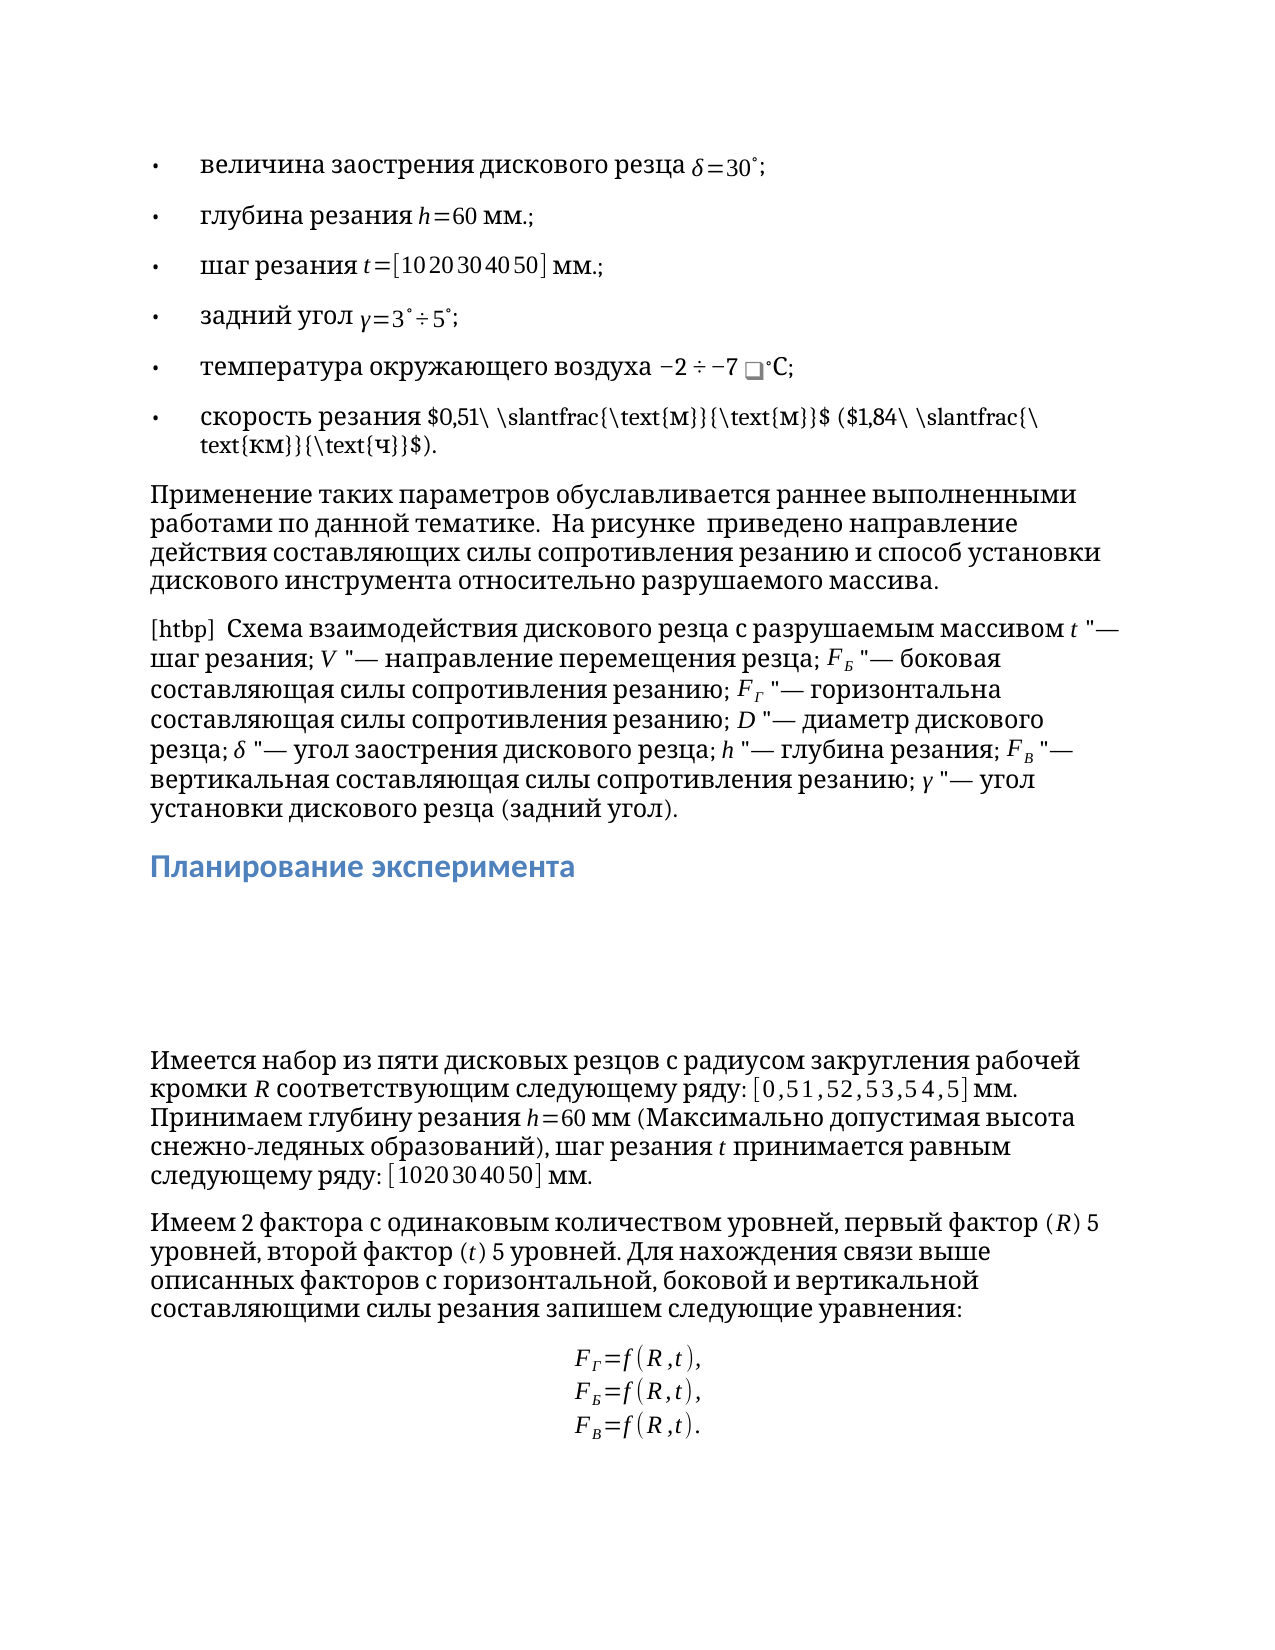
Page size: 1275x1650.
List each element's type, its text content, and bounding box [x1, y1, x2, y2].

text [htbp] Схема взаимодействия дискового резца с разрушаемым массивом "— шаг резания; "— направление перемещения резца; "— боковая составляющая силы сопротивления резанию; "— горизонтальна составляющая силы сопротивления резанию; "— диаметр дискового резца; "— угол заострения дискового резца; "— глубина резания; "— вертикальная составляющая силы сопротивления резанию; "— угол установки дискового резца (задний угол). [150, 615, 1125, 824]
list температура окружающего воздуха 2 7 С; [150, 353, 1125, 382]
list величина заострения дискового резца ; [150, 150, 1125, 181]
text Имеется набор из пяти дисковых резцов с радиусом закругления рабочей кромки соответствующим следующему ряду: мм. Принимаем глубину резания мм (Максимально допустимая высота снежно-ледяных образований), шаг резания принимается равным следующему ряду: мм. [150, 1047, 1125, 1190]
list глубина резания мм.; [150, 202, 1125, 231]
list скорость резания $0,51\ \slantfrac{\text{м}}{\text{м}}$ ($1,84\ \slantfrac{\text{км}}{\text{ч}}$). [150, 403, 1125, 460]
text Применение таких параметров обуславливается раннее выполненными работами по данной тематике. На рисунке приведено направление действия составляющих силы сопротивления резанию и способ установки дискового инструмента относительно разрушаемого массива. [150, 481, 1125, 596]
list задний угол ; [150, 301, 1125, 332]
subtitle Планирование эксперимента [150, 845, 1125, 885]
text Имеем 2 фактора с одинаковым количеством уровней, первый фактор () 5 уровней, второй фактор () 5 уровней. Для нахождения связи выше описанных факторов с горизонтальной, боковой и вертикальной составляющими силы резания запишем следующие уравнения: [150, 1209, 1125, 1324]
list шаг резания мм.; [150, 252, 1125, 280]
